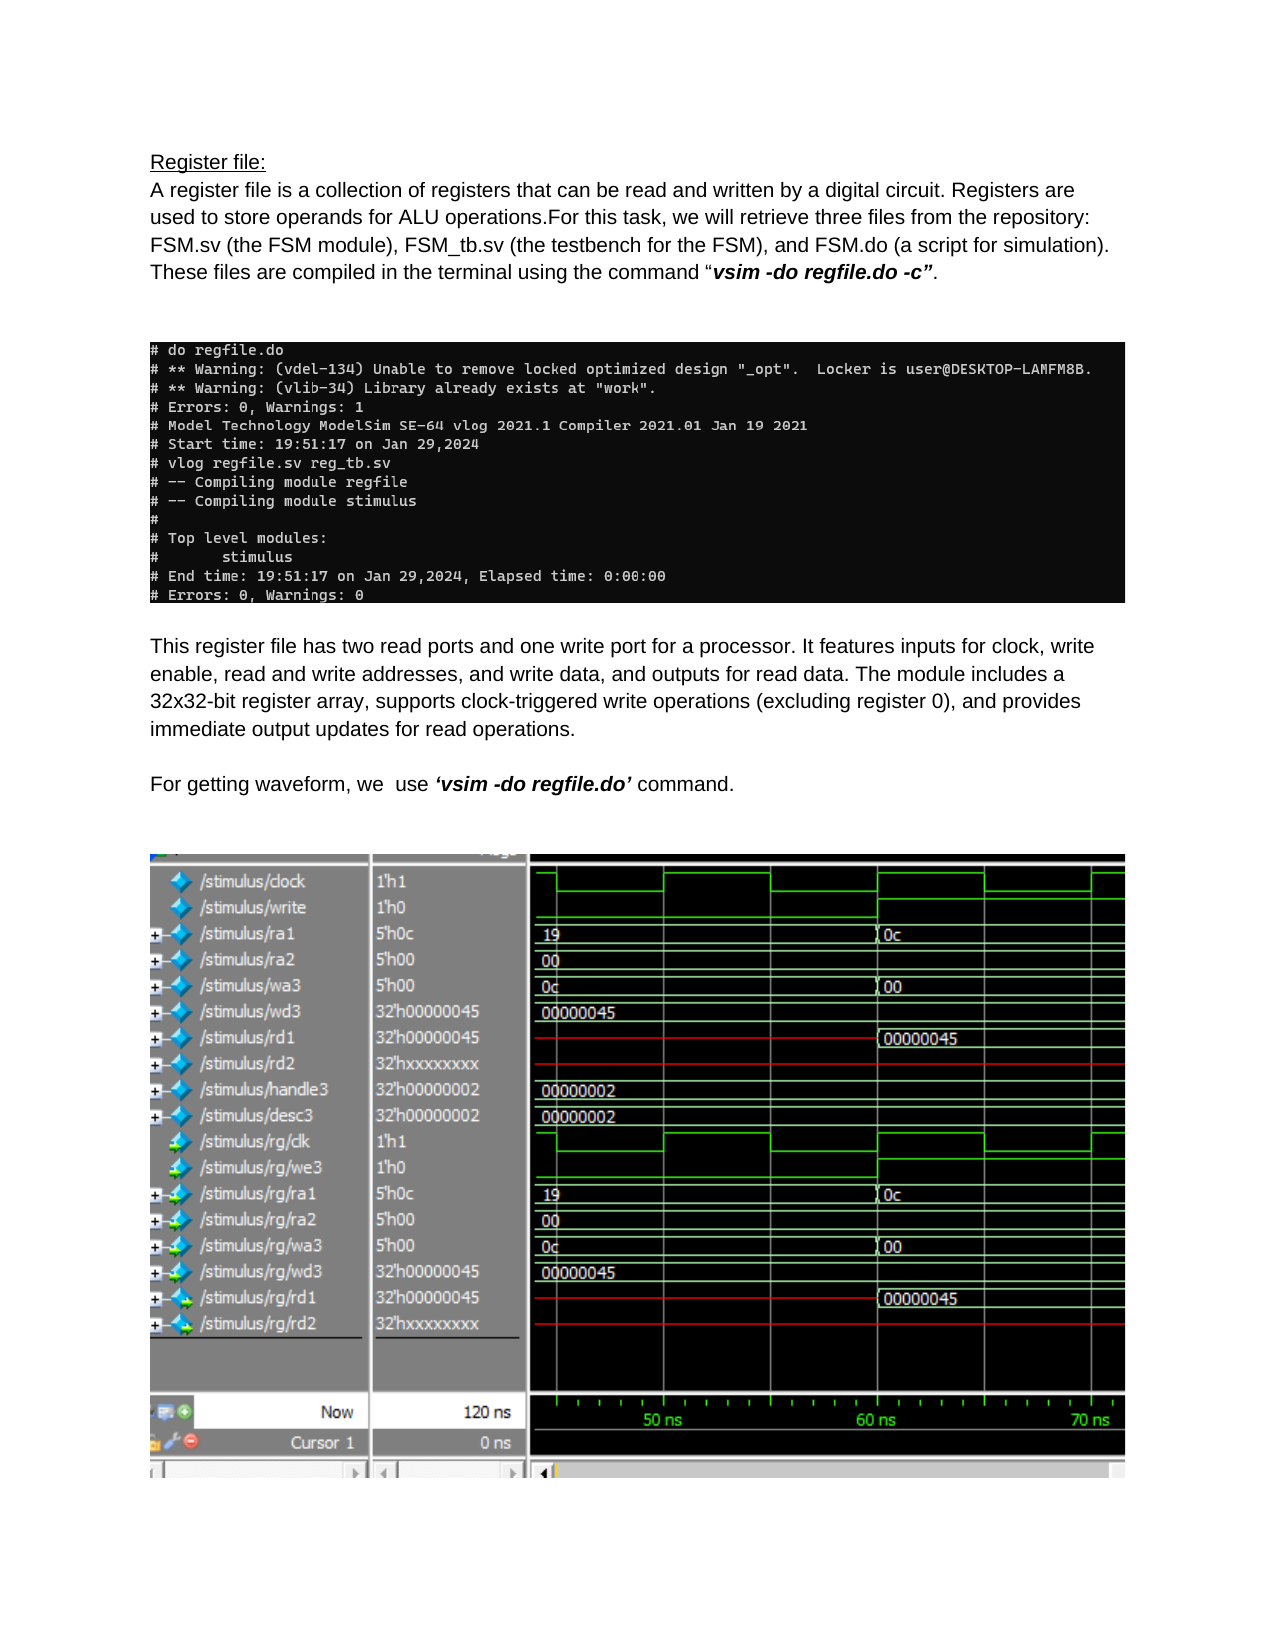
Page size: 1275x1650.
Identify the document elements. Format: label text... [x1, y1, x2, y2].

text A register file is a collection of registers that can be read and written by a digital circuit. Registers are used to store operands for ALU operations.For this task, we will retrieve three files from the repository: FSM.sv (the FSM module), FSM_tb.sv (the testbench for the FSM), and FSM.do (a script for simulation). These files are compiled in the terminal using the command “vsim -do regfile.do -c”. [150, 177, 1125, 284]
text This register file has two read ports and one write port for a processor. It features inputs for clock, write enable, read and write addresses, and write data, and outputs for read data. The module includes a 32x32-bit register array, supports clock-triggered write operations (excluding register 0), and provides immediate output updates for read operations. [150, 634, 1125, 741]
picture [150, 342, 1125, 603]
picture [150, 854, 1125, 1478]
text For getting waveform, we use ‘vsim -do regfile.do’ command. [150, 772, 1125, 796]
text Register file: [150, 150, 1125, 174]
